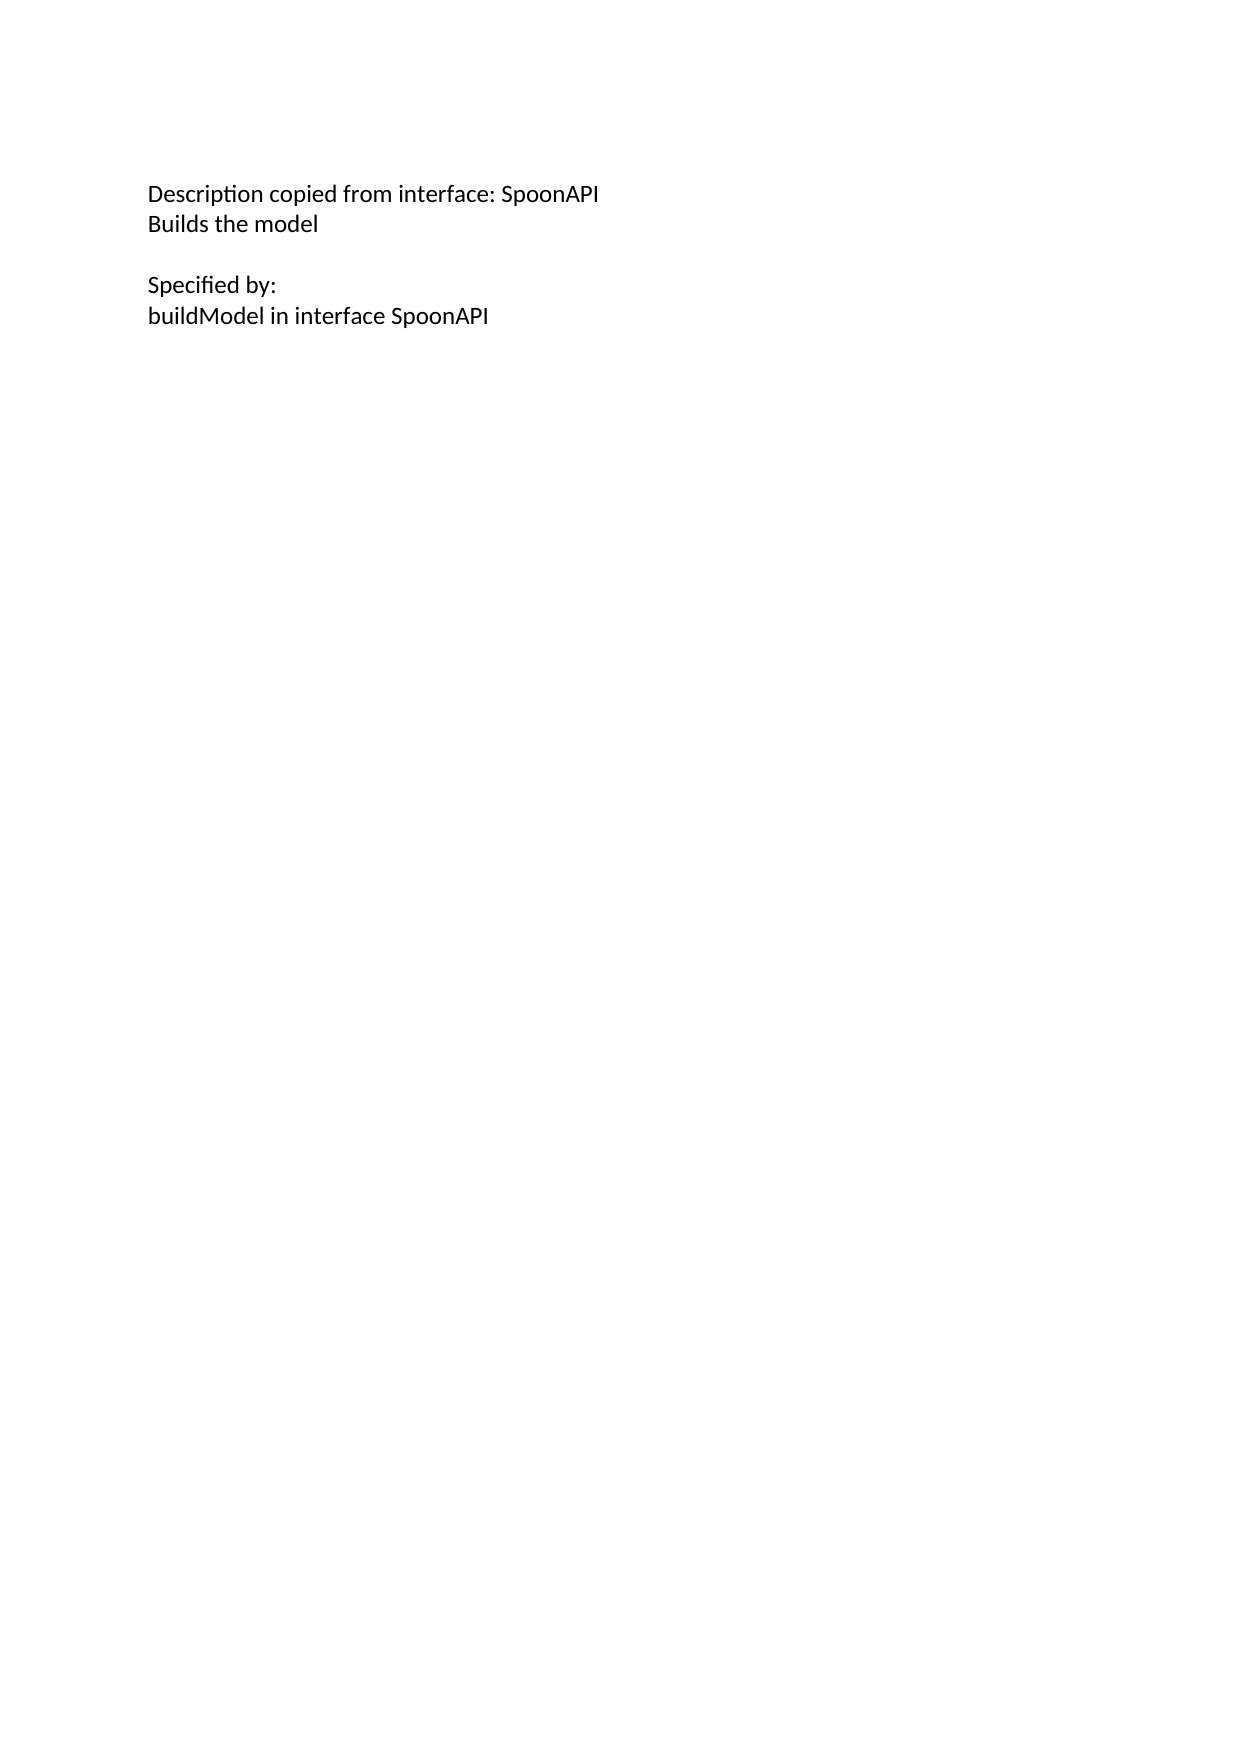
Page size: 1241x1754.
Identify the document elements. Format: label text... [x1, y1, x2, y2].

text Builds the model [148, 209, 1093, 239]
text buildModel in interface SpoonAPI [148, 300, 1093, 331]
text Specified by: [148, 270, 1093, 300]
text Description copied from interface: SpoonAPI [148, 178, 1093, 209]
